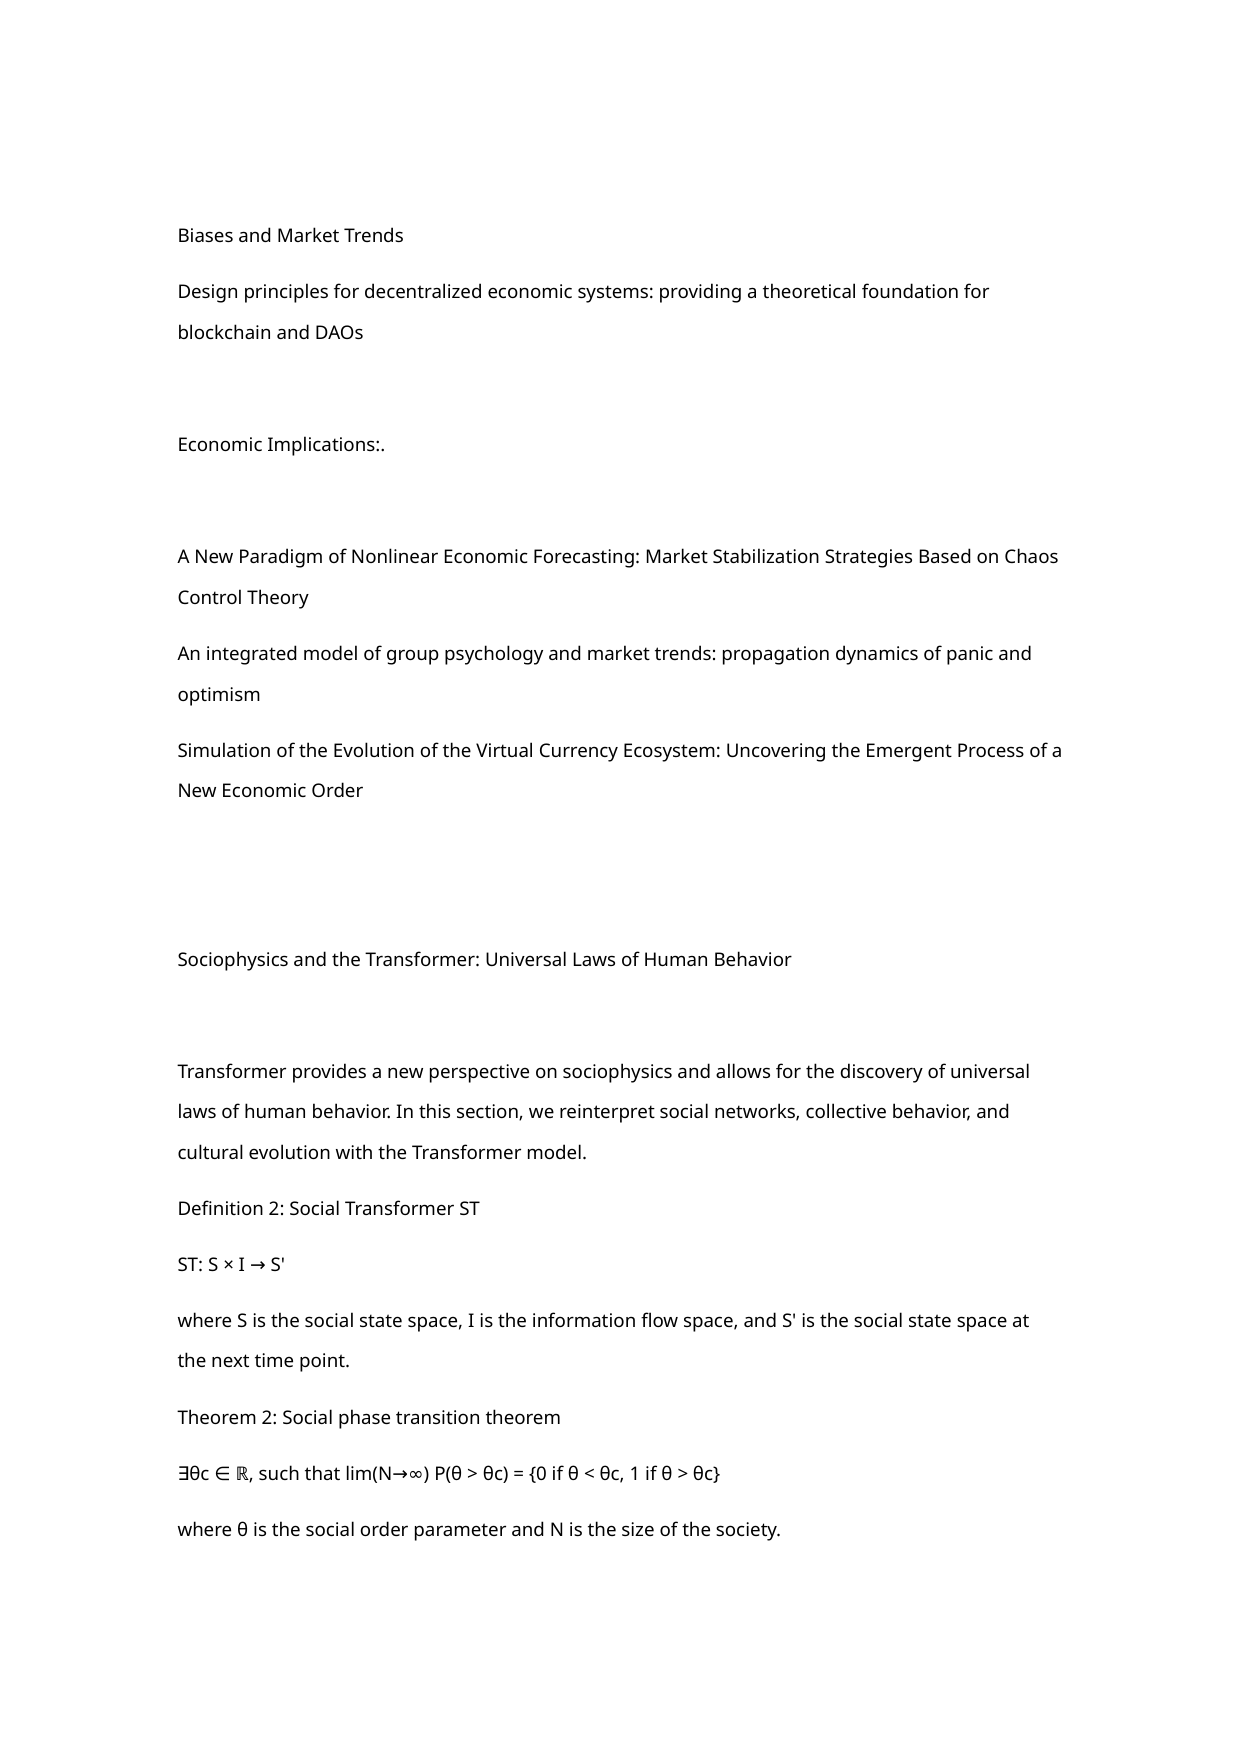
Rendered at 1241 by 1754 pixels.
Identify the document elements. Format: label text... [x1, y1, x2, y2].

text Economic Implications:. [177, 426, 1063, 463]
text Sociophysics and the Transformer: Universal Laws of Human Behavior [177, 940, 1063, 977]
text where S is the social state space, I is the information flow space, and S' is the social state space at the next time point. [177, 1301, 1063, 1379]
text A New Paradigm of Nonlinear Economic Forecasting: Market Stabilization Strategies Based on Chaos Control Theory [177, 538, 1063, 616]
text Simulation of the Evolution of the Virtual Currency Ecosystem: Uncovering the Emergent Process of a New Economic Order [177, 731, 1063, 809]
text Definition 2: Social Transformer ST [177, 1189, 1063, 1227]
text ∃θc ∈ ℝ, such that lim(N→∞) P(θ > θc) = {0 if θ < θc, 1 if θ > θc} [177, 1454, 1063, 1492]
text ST: S × I → S' [177, 1245, 1063, 1283]
text Transformer provides a new perspective on sociophysics and allows for the discovery of universal laws of human behavior. In this section, we reinterpret social networks, collective behavior, and cultural evolution with the Transformer model. [177, 1052, 1063, 1171]
text An integrated model of group psychology and market trends: propagation dynamics of panic and optimism [177, 634, 1063, 712]
text Theorem 2: Social phase transition theorem [177, 1398, 1063, 1436]
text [177, 217, 1063, 254]
text Design principles for decentralized economic systems: providing a theoretical foundation for blockchain and DAOs [177, 273, 1063, 351]
text where θ is the social order parameter and N is the size of the society. [177, 1510, 1063, 1548]
